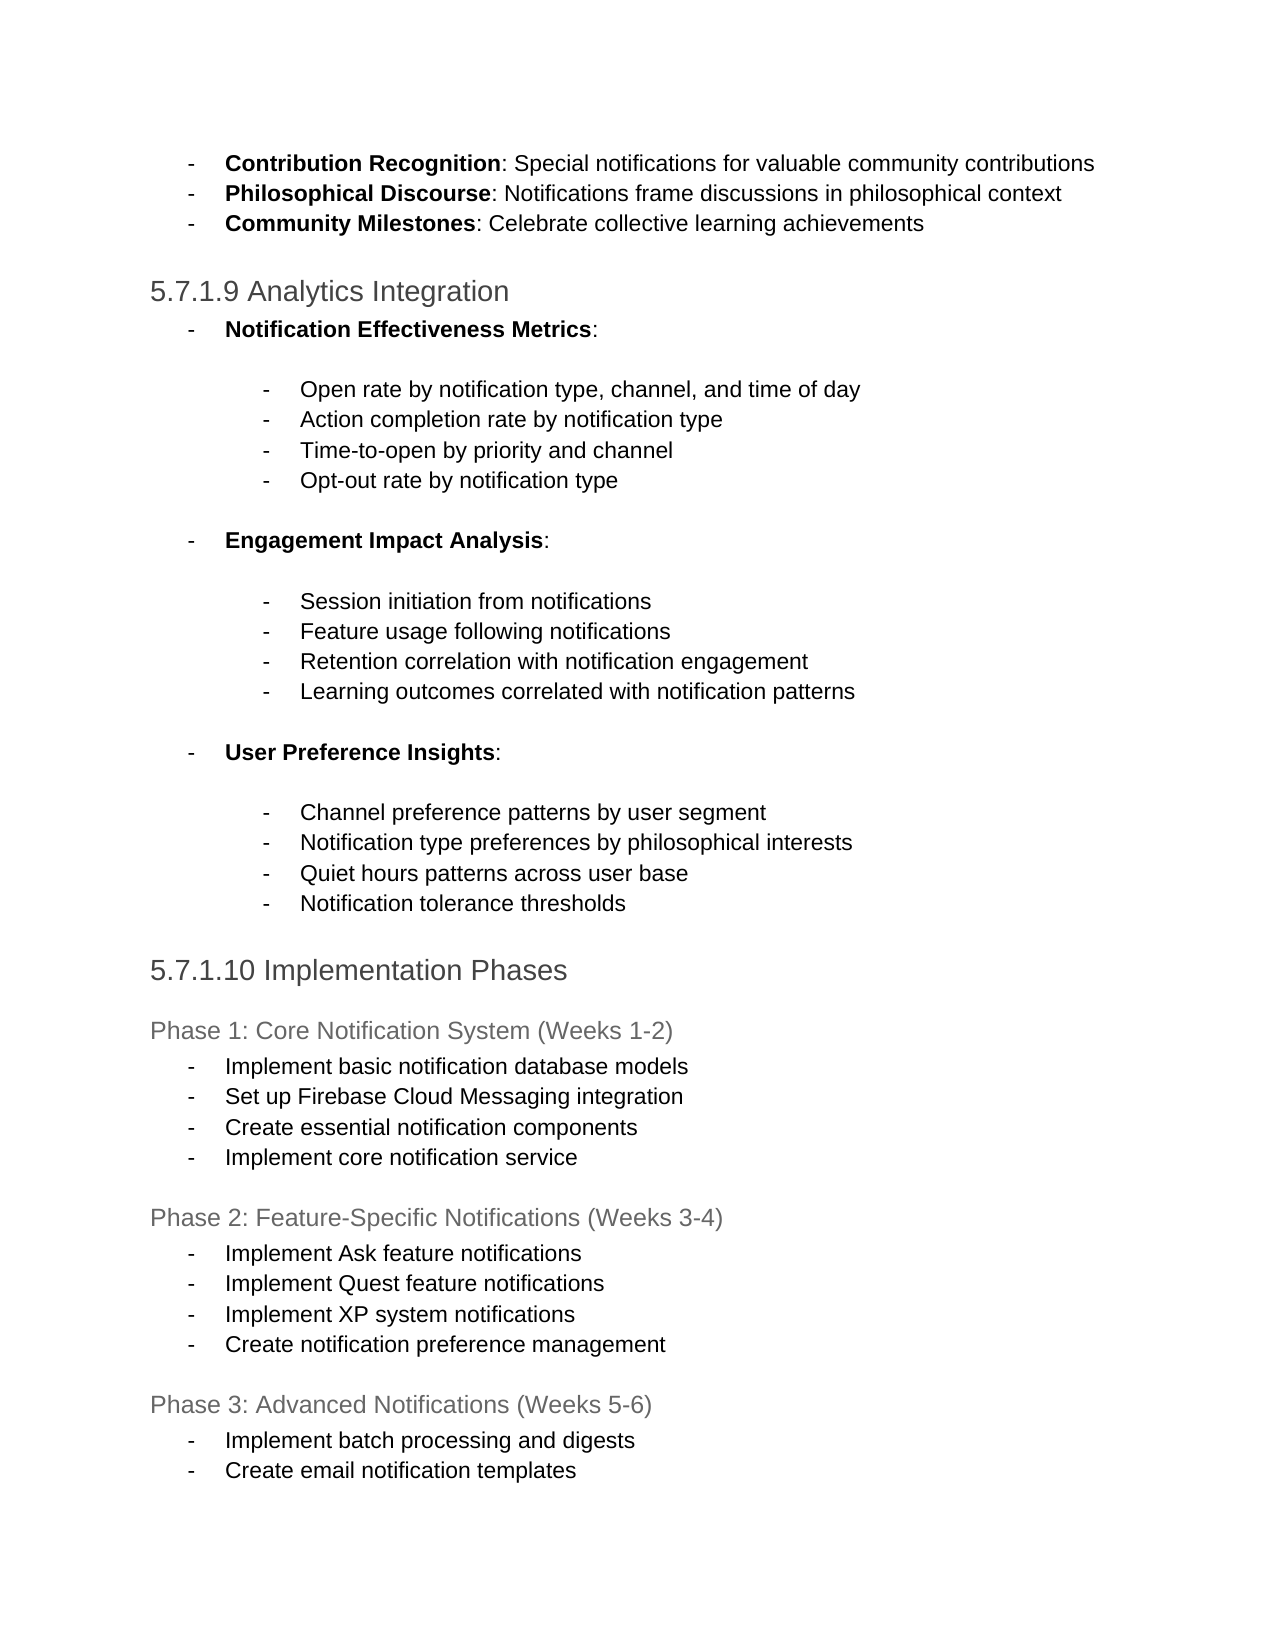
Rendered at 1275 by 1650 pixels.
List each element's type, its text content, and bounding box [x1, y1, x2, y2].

list Implement XP system notifications [187, 1301, 1125, 1327]
list Action completion rate by notification type [262, 406, 1125, 433]
list Session initiation from notifications [262, 588, 1125, 614]
list Create notification preference management [187, 1331, 1125, 1357]
list Implement core notification service [187, 1144, 1125, 1170]
list Opt-out rate by notification type [262, 467, 1125, 493]
list Create email notification templates [187, 1457, 1125, 1484]
list Contribution Recognition: Special notifications for valuable community contributions [187, 150, 1125, 176]
list Notification type preferences by philosophical interests [262, 829, 1125, 856]
list Philosophical Discourse: Notifications frame discussions in philosophical context [187, 180, 1125, 207]
list Engagement Impact Analysis: [187, 527, 1125, 554]
list Implement Ask feature notifications [187, 1240, 1125, 1267]
list Implement batch processing and digests [187, 1427, 1125, 1454]
subtitle Phase 1: Core Notification System (Weeks 1-2) [150, 1016, 1125, 1045]
list Community Milestones: Celebrate collective learning achievements [187, 210, 1125, 237]
list Set up Firebase Cloud Messaging integration [187, 1083, 1125, 1110]
list Notification tolerance thresholds [262, 890, 1125, 916]
subtitle Phase 3: Advanced Notifications (Weeks 5-6) [150, 1390, 1125, 1419]
subtitle Phase 2: Feature-Specific Notifications (Weeks 3-4) [150, 1203, 1125, 1232]
subtitle 5.7.1.10 Implementation Phases [150, 953, 1125, 987]
list Open rate by notification type, channel, and time of day [262, 376, 1125, 403]
list Create essential notification components [187, 1113, 1125, 1140]
list User Preference Insights: [187, 739, 1125, 765]
list Quiet hours patterns across user base [262, 859, 1125, 886]
list Retention correlation with notification engagement [262, 648, 1125, 674]
list Channel preference patterns by user segment [262, 799, 1125, 826]
list Learning outcomes correlated with notification patterns [262, 678, 1125, 705]
list Implement Quest feature notifications [187, 1270, 1125, 1297]
list Notification Effectiveness Metrics: [187, 316, 1125, 342]
list Implement basic notification database models [187, 1053, 1125, 1079]
list Time-to-open by priority and channel [262, 437, 1125, 463]
subtitle 5.7.1.9 Analytics Integration [150, 274, 1125, 307]
list Feature usage following notifications [262, 618, 1125, 644]
